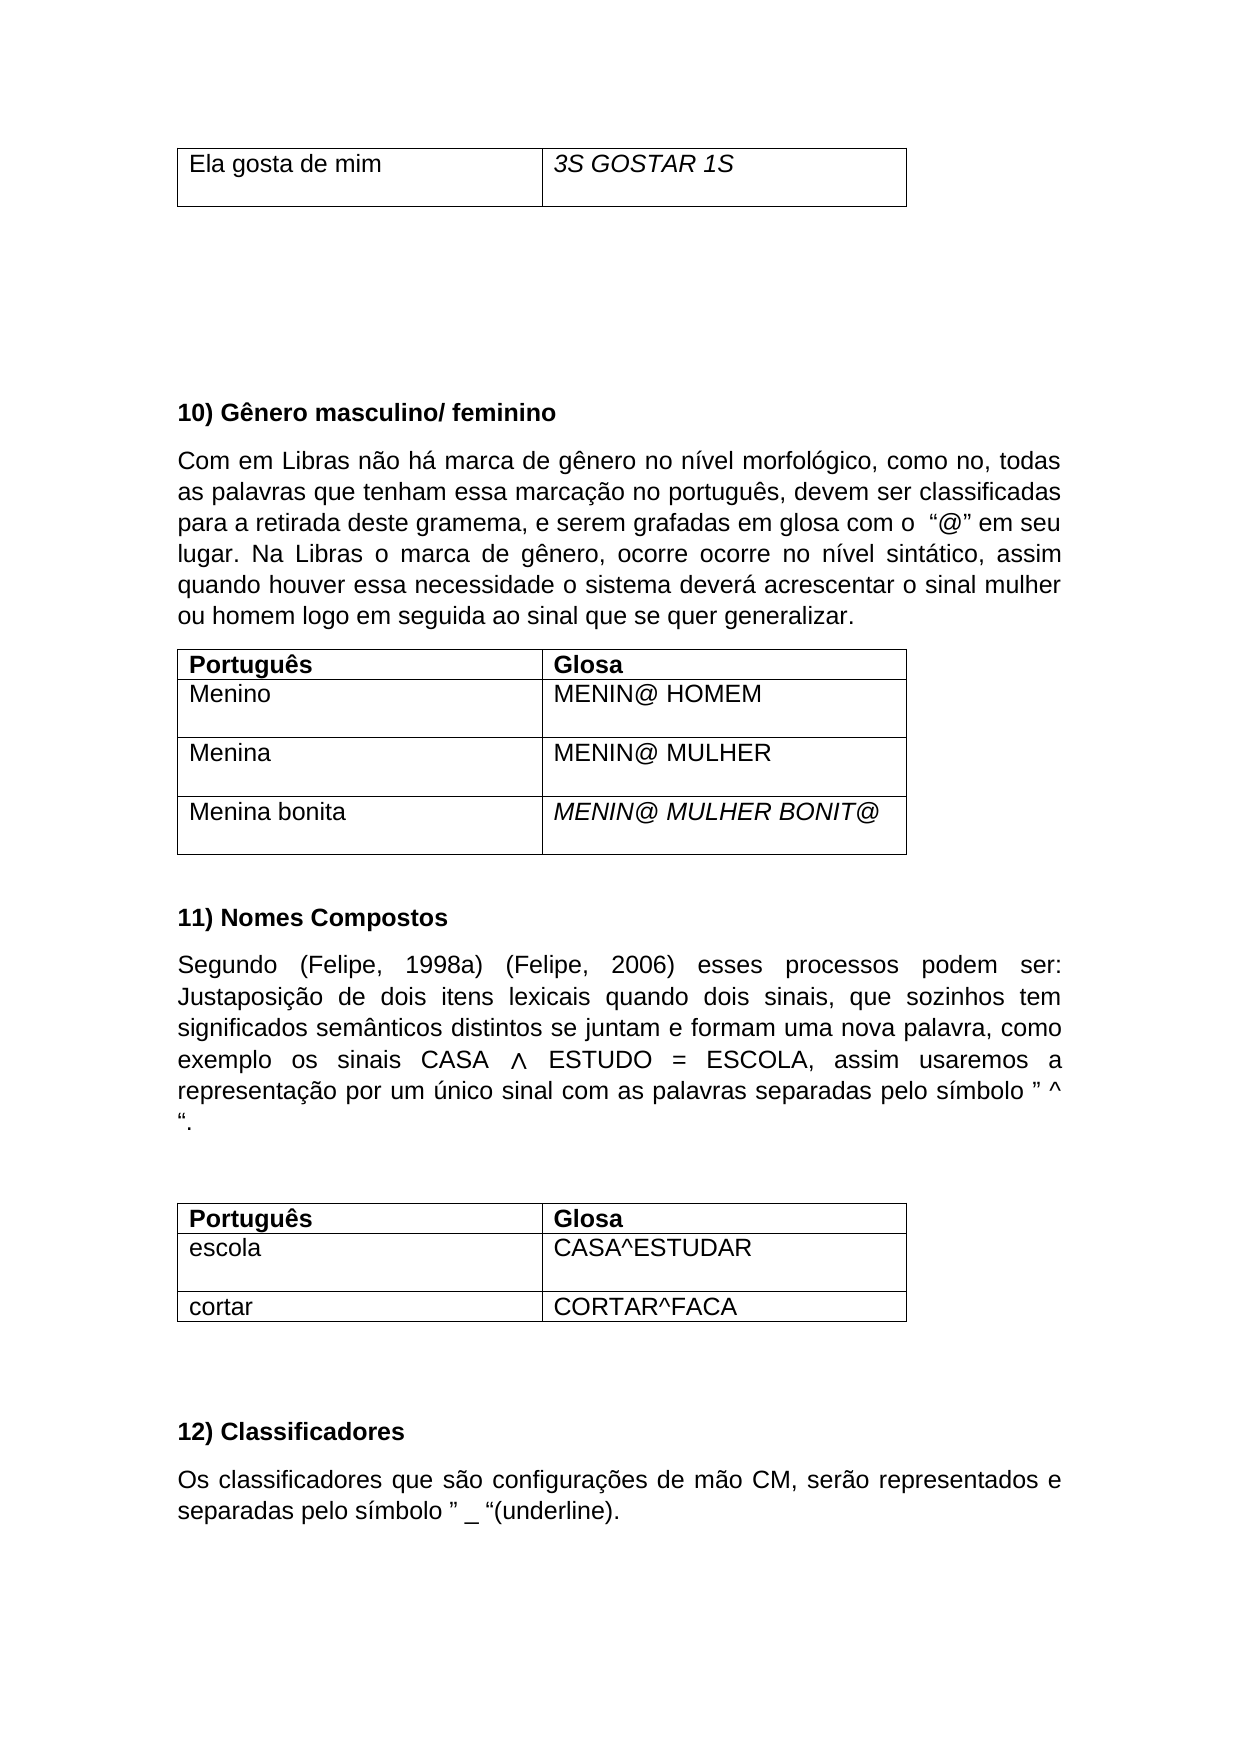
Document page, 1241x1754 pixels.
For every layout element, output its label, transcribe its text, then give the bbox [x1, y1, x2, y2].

table_header Glosa [543, 1204, 906, 1232]
table_cell cortar [178, 1292, 542, 1321]
table_cell MENIN@ MULHER BONIT@ [543, 797, 906, 854]
table_cell MENIN@ HOMEM [543, 680, 906, 737]
text Os classificadores que são configurações de mão CM, serão representados e separadas pelo símbolo ” _ “(underline). [177, 1465, 1063, 1525]
table_header Glosa [543, 650, 906, 678]
table_cell Ela gosta de mim [178, 149, 542, 206]
table_cell Menina bonita [178, 797, 542, 854]
table_cell CASA^ESTUDAR [543, 1234, 906, 1291]
table_cell escola [178, 1234, 542, 1291]
table_header Português [178, 650, 542, 678]
table_header Português [178, 1204, 542, 1232]
table_cell Menino [178, 680, 542, 737]
table_cell 3S GOSTAR 1S [543, 149, 906, 206]
table_cell Menina [178, 738, 542, 796]
text 11) Nomes Compostos [177, 903, 1063, 932]
text Com em Libras não há marca de gênero no nível morfológico, como no, todas as palavras que tenham essa marcação no português, devem ser classificadas para a retirada deste gramema, e serem grafadas em glosa com o “@” em seu lugar. Na Libras o marca de gênero, ocorre ocorre no nível sintático, assim quando houver essa necessidade o sistema deverá acrescentar o sinal mulher ou homem logo em seguida ao sinal que se quer generalizar. [177, 446, 1063, 630]
text Segundo (Felipe, 1998a) (Felipe, 2006) esses processos podem ser: Justaposição de dois itens lexicais quando dois sinais, que sozinhos tem significados semânticos distintos se juntam e formam uma nova palavra, como exemplo os sinais CASA ∧ ESTUDO = ESCOLA, assim usaremos a representação por um único sinal com as palavras separadas pelo símbolo ” ^ “. [177, 951, 1063, 1136]
text 10) Gênero masculino/ feminino [177, 398, 1063, 427]
table_cell CORTAR^FACA [543, 1292, 906, 1321]
text 12) Classificadores [177, 1417, 1063, 1446]
table_cell MENIN@ MULHER [543, 738, 906, 796]
